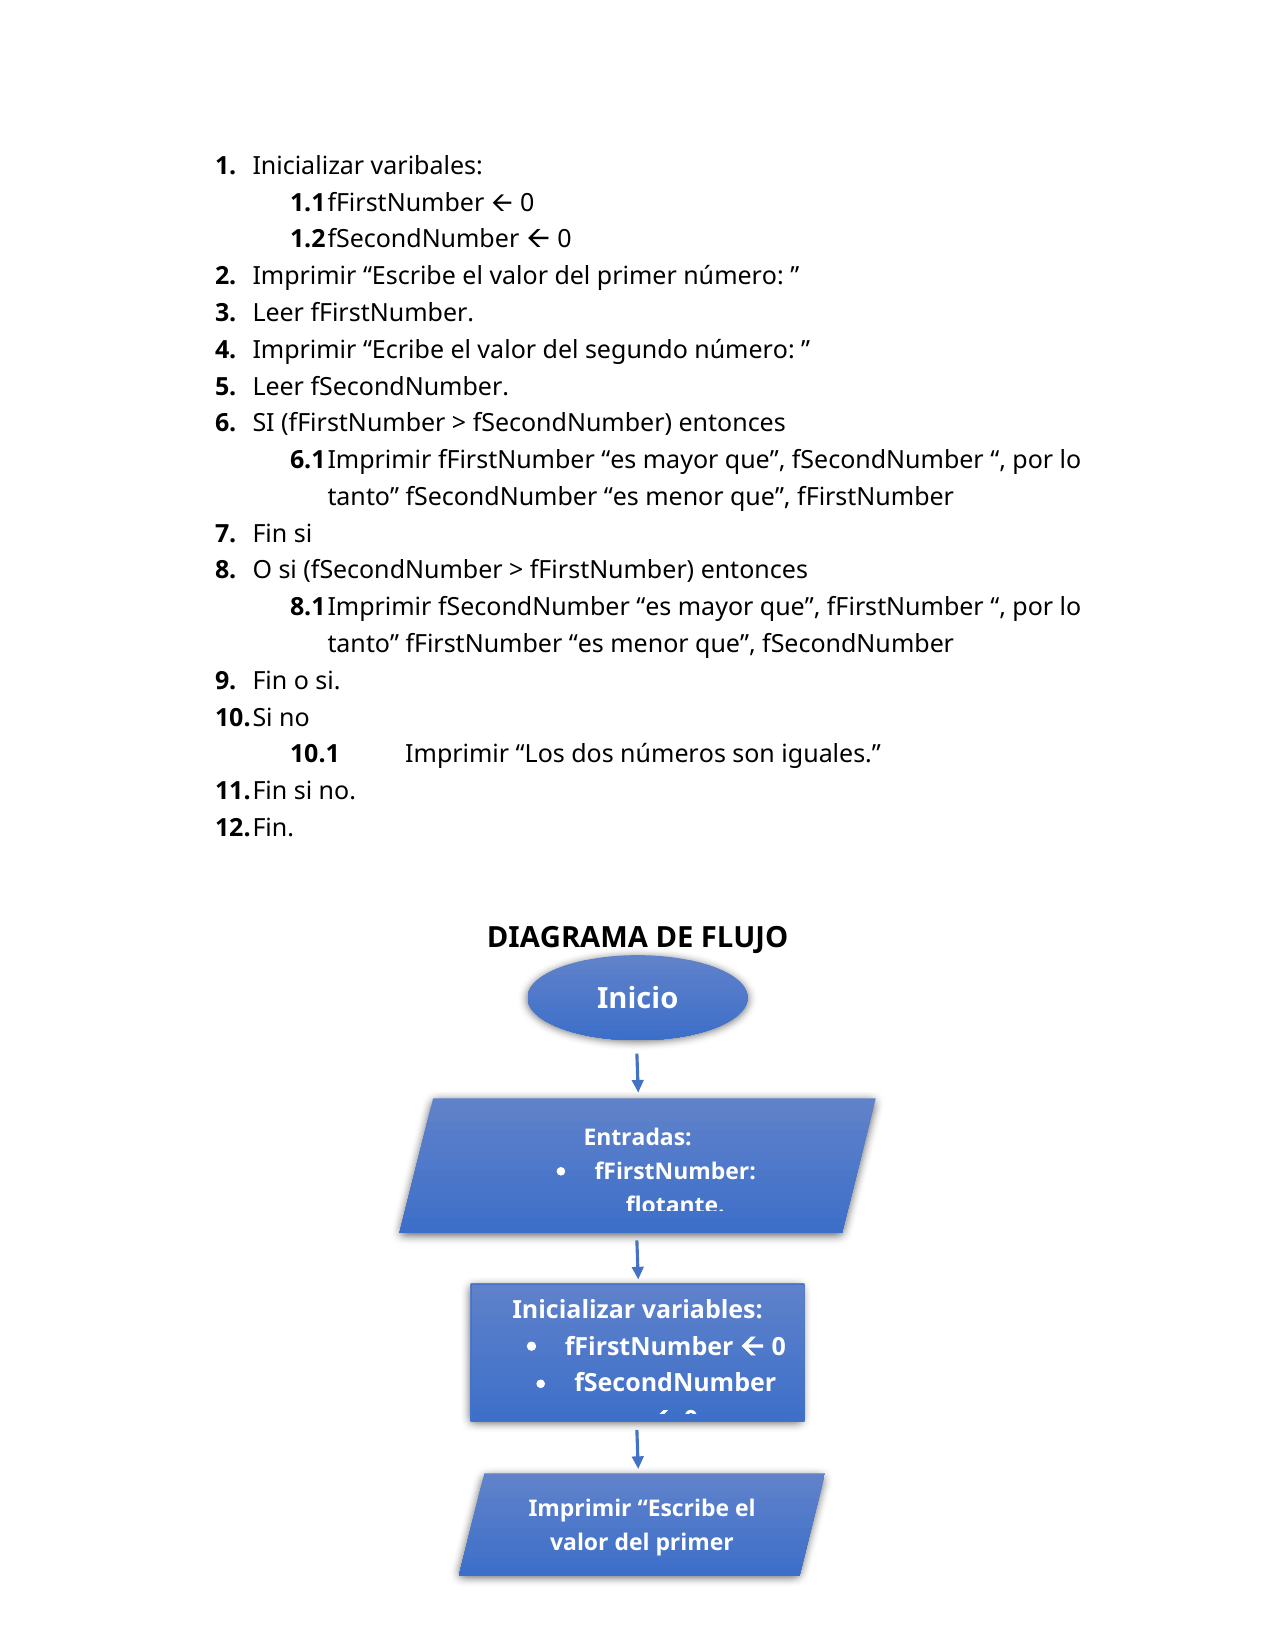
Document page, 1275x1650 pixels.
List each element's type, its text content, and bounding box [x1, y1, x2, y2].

list Imprimir “Ecribe el valor del segundo número: ” [215, 331, 1098, 366]
list Fin si no. [215, 773, 1098, 807]
list Fin o si. [215, 662, 1098, 696]
list Imprimir “Escribe el valor del primer número: ” [215, 258, 1098, 292]
list Inicializar varibales: [215, 148, 1098, 182]
list fSecondNumber 0 [290, 221, 1098, 255]
list Fin si [215, 515, 1098, 549]
list Leer fFirstNumber. [215, 295, 1098, 329]
list fFirstNumber 0 [290, 184, 1098, 218]
list Si no [215, 699, 1098, 733]
list SI (fFirstNumber > fSecondNumber) entonces [215, 405, 1098, 439]
list O si (fSecondNumber > fFirstNumber) entonces [215, 552, 1098, 586]
text DIAGRAMA DE FLUJO [177, 916, 1098, 956]
list Imprimir fFirstNumber “es mayor que”, fSecondNumber “, por lo tanto” fSecondNumber “es menor que”, fFirstNumber [290, 442, 1098, 513]
list Imprimir “Los dos números son iguales.” [290, 736, 1098, 770]
list Fin. [215, 809, 1098, 843]
list Imprimir fSecondNumber “es mayor que”, fFirstNumber “, por lo tanto” fFirstNumber “es menor que”, fSecondNumber [290, 589, 1098, 660]
list Leer fSecondNumber. [215, 368, 1098, 402]
